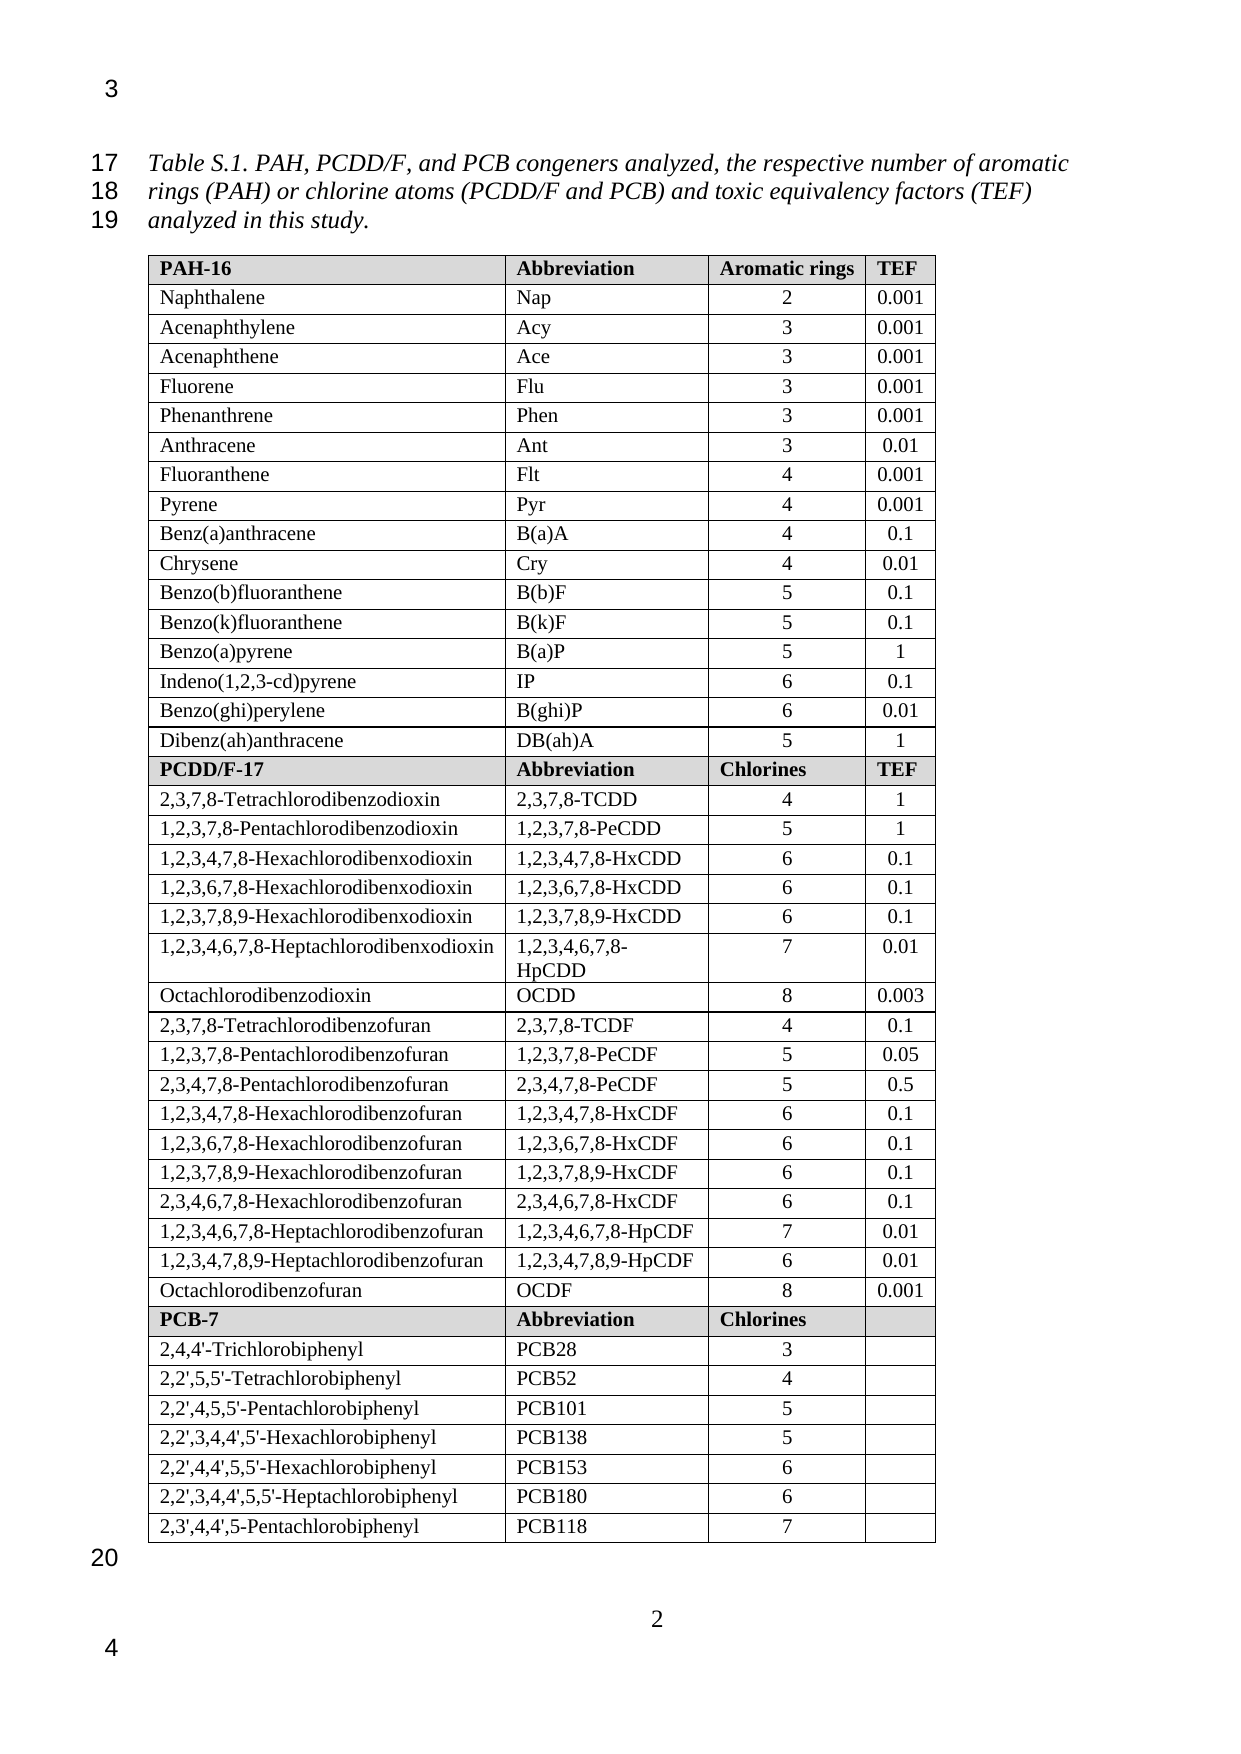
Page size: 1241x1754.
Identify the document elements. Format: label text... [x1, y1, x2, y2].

table_cell 2,3,7,8-TCDF [506, 1013, 708, 1041]
table_cell 3 [709, 1337, 865, 1365]
table_cell 7 [709, 1514, 865, 1542]
table_cell [866, 1307, 935, 1336]
table_cell 0.1 [866, 1013, 935, 1041]
table_cell Chlorines [709, 757, 865, 785]
table_cell Phenanthrene [149, 403, 505, 432]
table_cell 5 [709, 639, 865, 667]
table_cell 8 [709, 983, 865, 1011]
table_cell 0.01 [866, 1219, 935, 1247]
table_cell 5 [709, 816, 865, 844]
table_cell 1,2,3,4,6,7,8-HpCDD [506, 934, 708, 982]
table_cell 6 [709, 1455, 865, 1483]
table_header Aromatic rings [709, 256, 865, 284]
table_cell 1,2,3,4,6,7,8-Heptachlorodibenzofuran [149, 1219, 505, 1247]
table_cell 6 [709, 1101, 865, 1129]
table_cell Flt [506, 462, 708, 491]
table_cell 1 [866, 639, 935, 667]
table_cell [866, 1425, 935, 1454]
table_cell 1,2,3,6,7,8-HxCDF [506, 1130, 708, 1159]
table_cell 2,2',5,5'-Tetrachlorobiphenyl [149, 1366, 505, 1395]
table_cell PCB138 [506, 1425, 708, 1454]
table_cell 1,2,3,4,7,8-HxCDF [506, 1101, 708, 1129]
table_cell Anthracene [149, 433, 505, 461]
table_cell 1,2,3,7,8-Pentachlorodibenzodioxin [149, 816, 505, 844]
table_cell 1,2,3,4,6,7,8-Heptachlorodibenxodioxin [149, 934, 505, 982]
table_cell 3 [709, 315, 865, 343]
table_cell 0.1 [866, 1101, 935, 1129]
table_cell 2,3,7,8-Tetrachlorodibenzofuran [149, 1013, 505, 1041]
table_cell B(ghi)P [506, 698, 708, 726]
table_cell 7 [709, 1219, 865, 1247]
table_cell 1 [866, 816, 935, 844]
table_cell 3 [709, 374, 865, 402]
table_cell 6 [709, 1130, 865, 1159]
table_cell 5 [709, 728, 865, 756]
table_cell 1,2,3,6,7,8-Hexachlorodibenxodioxin [149, 875, 505, 903]
table_cell 1,2,3,7,8,9-Hexachlorodibenxodioxin [149, 904, 505, 933]
table_cell 0.001 [866, 344, 935, 373]
table_cell 1,2,3,7,8,9-Hexachlorodibenzofuran [149, 1160, 505, 1188]
table_cell PCB28 [506, 1337, 708, 1365]
table_cell 6 [709, 1484, 865, 1513]
table_cell PCB101 [506, 1396, 708, 1424]
table_cell PCB153 [506, 1455, 708, 1483]
table_cell Fluorene [149, 374, 505, 402]
table_cell 0.1 [866, 845, 935, 874]
table_cell 4 [709, 1366, 865, 1395]
table_cell 1,2,3,7,8-PeCDF [506, 1042, 708, 1070]
table_cell 1,2,3,6,7,8-HxCDD [506, 875, 708, 903]
table_cell Cry [506, 551, 708, 579]
table_cell Dibenz(ah)anthracene [149, 728, 505, 756]
table_cell 1,2,3,4,7,8-Hexachlorodibenzofuran [149, 1101, 505, 1129]
table_cell 0.01 [866, 433, 935, 461]
table_cell 0.001 [866, 374, 935, 402]
table_cell 5 [709, 1396, 865, 1424]
table_cell 5 [709, 610, 865, 638]
table_cell 2,3,4,7,8-PeCDF [506, 1071, 708, 1100]
table_cell 3 [709, 344, 865, 373]
table_cell [866, 1337, 935, 1365]
table_cell 0.05 [866, 1042, 935, 1070]
table_cell PCDD/F-17 [149, 757, 505, 785]
table_cell 8 [709, 1278, 865, 1306]
table_cell [866, 1396, 935, 1424]
table_cell 0.1 [866, 1160, 935, 1188]
table_cell Acy [506, 315, 708, 343]
table_cell DB(ah)A [506, 728, 708, 756]
table_cell 0.1 [866, 580, 935, 608]
table_cell Abbreviation [506, 1307, 708, 1336]
table_cell 2,3,4,6,7,8-HxCDF [506, 1189, 708, 1218]
table_cell 6 [709, 669, 865, 697]
table_cell Abbreviation [506, 757, 708, 785]
table_cell 0.01 [866, 551, 935, 579]
table_cell 0.001 [866, 403, 935, 432]
table_cell Pyrene [149, 492, 505, 520]
table_cell 0.001 [866, 462, 935, 491]
table_header TEF [866, 256, 935, 284]
table_cell PCB118 [506, 1514, 708, 1542]
table_cell 2,3',4,4',5-Pentachlorobiphenyl [149, 1514, 505, 1542]
table_cell Naphthalene [149, 285, 505, 314]
table_cell 0.1 [866, 1130, 935, 1159]
table_cell 3 [709, 403, 865, 432]
table_cell PCB52 [506, 1366, 708, 1395]
table_cell 1 [866, 786, 935, 815]
table_cell B(a)P [506, 639, 708, 667]
table_header PAH-16 [149, 256, 505, 284]
table_cell 0.1 [866, 669, 935, 697]
table_cell 1,2,3,7,8,9-HxCDF [506, 1160, 708, 1188]
table_cell 1,2,3,4,7,8-HxCDD [506, 845, 708, 874]
table_cell Benz(a)anthracene [149, 521, 505, 549]
table_cell Octachlorodibenzodioxin [149, 983, 505, 1011]
table_cell Indeno(1,2,3-cd)pyrene [149, 669, 505, 697]
table_cell 1,2,3,4,6,7,8-HpCDF [506, 1219, 708, 1247]
table_cell OCDF [506, 1278, 708, 1306]
table_cell 1,2,3,7,8-PeCDD [506, 816, 708, 844]
table_cell Acenaphthylene [149, 315, 505, 343]
table_cell 6 [709, 875, 865, 903]
table_cell 6 [709, 904, 865, 933]
table_header Abbreviation [506, 256, 708, 284]
table_cell 0.001 [866, 1278, 935, 1306]
table_cell B(b)F [506, 580, 708, 608]
table_cell 4 [709, 1013, 865, 1041]
table_cell 1,2,3,7,8,9-HxCDD [506, 904, 708, 933]
table_cell 2,3,4,7,8-Pentachlorodibenzofuran [149, 1071, 505, 1100]
table_cell 0.1 [866, 1189, 935, 1218]
table_cell Nap [506, 285, 708, 314]
table_cell 2,3,4,6,7,8-Hexachlorodibenzofuran [149, 1189, 505, 1218]
table_cell Ant [506, 433, 708, 461]
table_cell 1,2,3,4,7,8,9-HpCDF [506, 1248, 708, 1277]
table_cell 0.5 [866, 1071, 935, 1100]
table_cell Flu [506, 374, 708, 402]
table_cell 0.1 [866, 904, 935, 933]
table_cell 4 [709, 786, 865, 815]
table_cell 7 [709, 934, 865, 982]
table_cell 2 [709, 285, 865, 314]
table_cell Acenaphthene [149, 344, 505, 373]
table_cell Chlorines [709, 1307, 865, 1336]
table_cell 1,2,3,6,7,8-Hexachlorodibenzofuran [149, 1130, 505, 1159]
table_cell 5 [709, 580, 865, 608]
table_cell Ace [506, 344, 708, 373]
table_cell 2,2',3,4,4',5,5'-Heptachlorobiphenyl [149, 1484, 505, 1513]
table_cell 6 [709, 1189, 865, 1218]
table_cell 6 [709, 1160, 865, 1188]
table_cell PCB-7 [149, 1307, 505, 1336]
table_cell Benzo(b)fluoranthene [149, 580, 505, 608]
table_cell 1,2,3,7,8-Pentachlorodibenzofuran [149, 1042, 505, 1070]
table_cell 0.01 [866, 1248, 935, 1277]
table_cell [866, 1366, 935, 1395]
table_cell 2,3,7,8-TCDD [506, 786, 708, 815]
table_cell 2,2',3,4,4',5'-Hexachlorobiphenyl [149, 1425, 505, 1454]
table_cell 2,2',4,4',5,5'-Hexachlorobiphenyl [149, 1455, 505, 1483]
table_cell IP [506, 669, 708, 697]
table_cell 6 [709, 845, 865, 874]
table_cell [866, 1484, 935, 1513]
text Table S.1. PAH, PCDD/F, and PCB congeners analyzed, the respective number of aromatic rings (PAH) or chlorine atoms (PCDD/F and PCB) and toxic equivalency factors (TEF) analyzed in this study. [148, 148, 1092, 234]
table_cell 2,4,4'-Trichlorobiphenyl [149, 1337, 505, 1365]
table_cell 0.01 [866, 698, 935, 726]
table_cell Fluoranthene [149, 462, 505, 491]
table_cell [866, 1455, 935, 1483]
table_cell 0.1 [866, 610, 935, 638]
table_cell 3 [709, 433, 865, 461]
table_cell Octachlorodibenzofuran [149, 1278, 505, 1306]
table_cell Phen [506, 403, 708, 432]
table_cell 0.1 [866, 875, 935, 903]
table_cell 1 [866, 728, 935, 756]
table_cell 1,2,3,4,7,8-Hexachlorodibenxodioxin [149, 845, 505, 874]
table_cell 6 [709, 1248, 865, 1277]
table_cell OCDD [506, 983, 708, 1011]
table_cell 0.1 [866, 521, 935, 549]
table_cell 2,2',4,5,5'-Pentachlorobiphenyl [149, 1396, 505, 1424]
table_cell PCB180 [506, 1484, 708, 1513]
table_cell 0.003 [866, 983, 935, 1011]
table_cell 0.001 [866, 492, 935, 520]
table_cell TEF [866, 757, 935, 785]
table_cell Benzo(a)pyrene [149, 639, 505, 667]
table_cell B(a)A [506, 521, 708, 549]
table_cell 0.001 [866, 285, 935, 314]
table_cell 4 [709, 492, 865, 520]
table_cell 6 [709, 698, 865, 726]
table_cell 1,2,3,4,7,8,9-Heptachlorodibenzofuran [149, 1248, 505, 1277]
table_cell Benzo(k)fluoranthene [149, 610, 505, 638]
table_cell 4 [709, 521, 865, 549]
table_cell 4 [709, 462, 865, 491]
table_cell Benzo(ghi)perylene [149, 698, 505, 726]
table_cell 4 [709, 551, 865, 579]
table_cell [866, 1514, 935, 1542]
table_cell 5 [709, 1042, 865, 1070]
table_cell 0.001 [866, 315, 935, 343]
table_cell 5 [709, 1425, 865, 1454]
table_cell B(k)F [506, 610, 708, 638]
table_cell 2,3,7,8-Tetrachlorodibenzodioxin [149, 786, 505, 815]
table_cell 5 [709, 1071, 865, 1100]
table_cell 0.01 [866, 934, 935, 982]
table_cell Chrysene [149, 551, 505, 579]
table_cell Pyr [506, 492, 708, 520]
